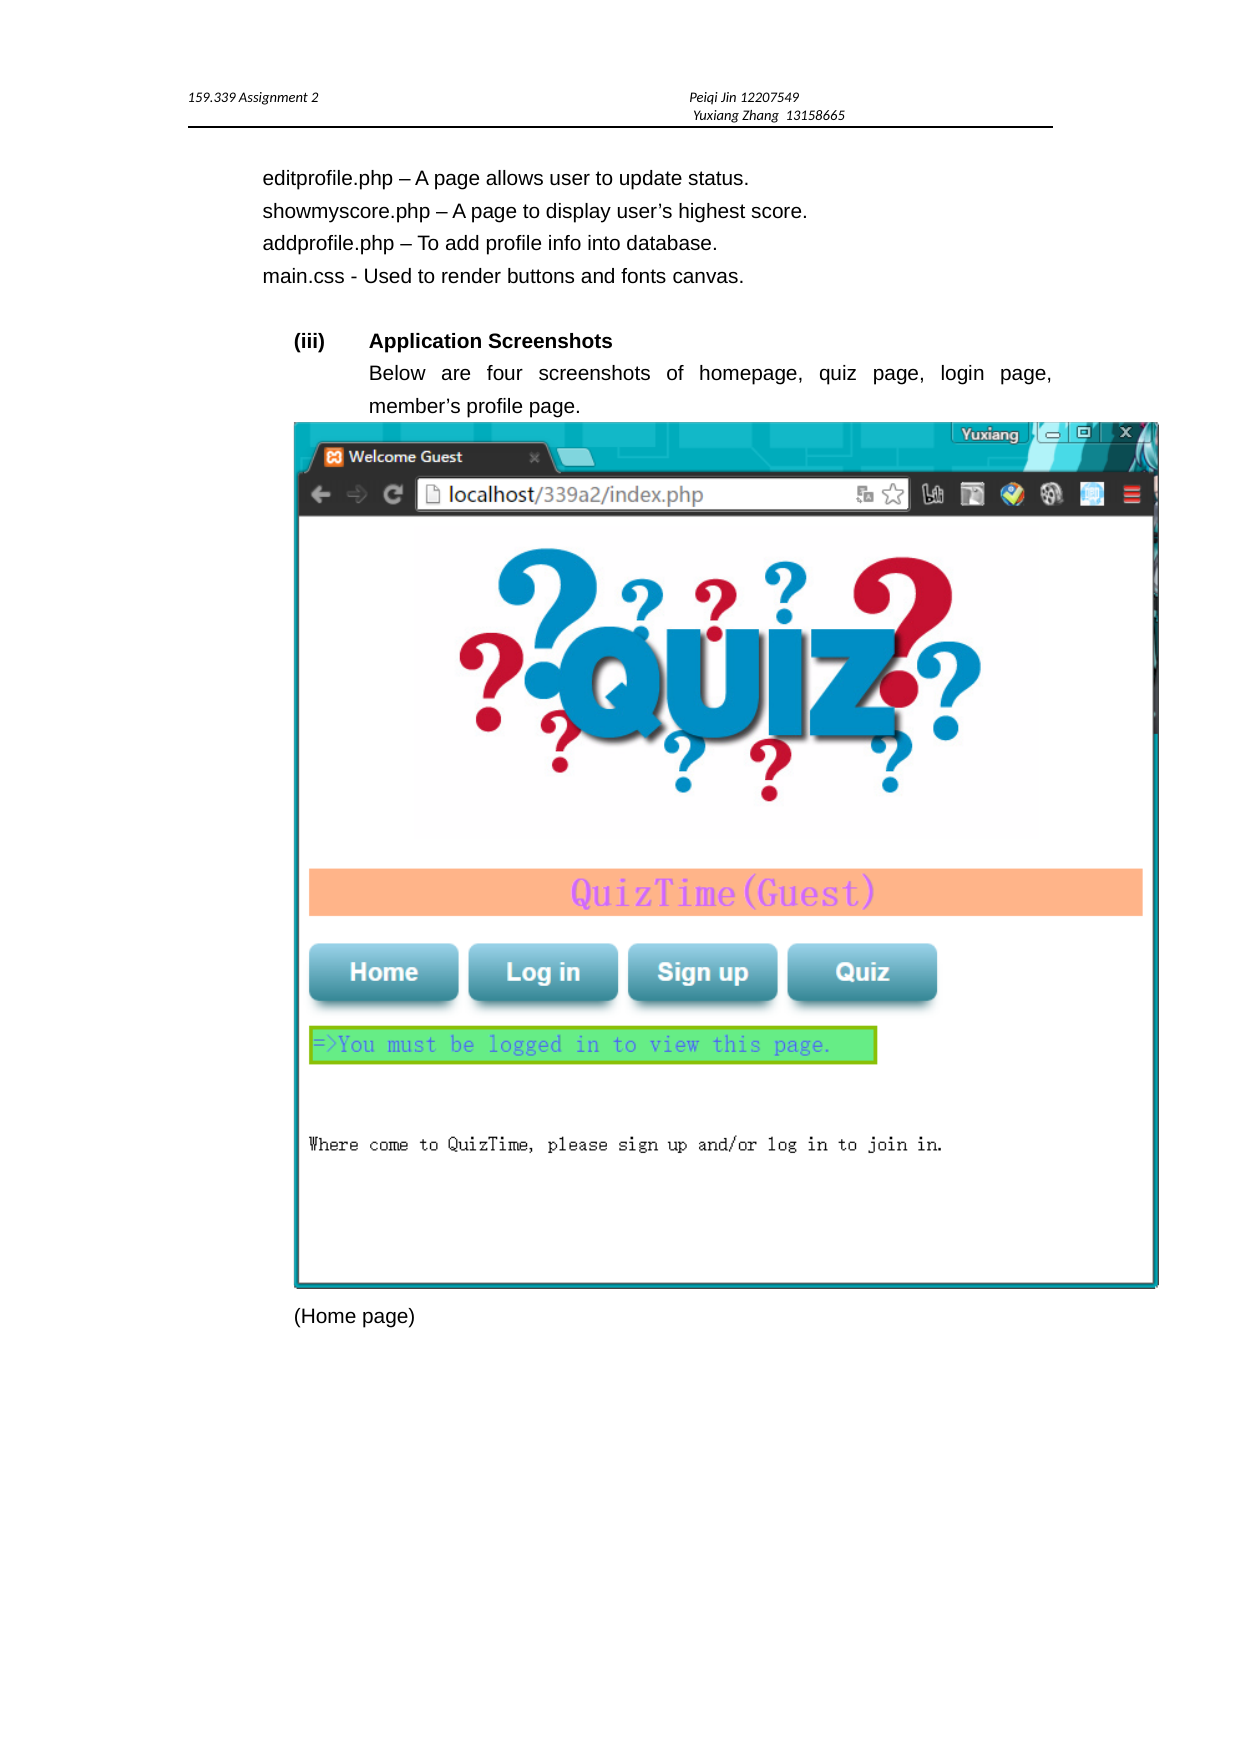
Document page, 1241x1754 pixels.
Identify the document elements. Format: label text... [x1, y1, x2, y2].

list main.css - Used to render buttons and fonts canvas. [262, 259, 1053, 292]
list editprofile.php – A page allows user to update status. [262, 162, 1053, 194]
picture [293, 422, 1159, 1289]
list Application Screenshots [294, 324, 1053, 357]
text (Home page) [294, 1299, 1053, 1332]
list Below are four screenshots of homepage, quiz page, login page, member’s profile page. [369, 357, 1053, 422]
list addprofile.php – To add profile info into database. [262, 227, 1053, 259]
list showmyscore.php – A page to display user’s highest score. [262, 194, 1053, 227]
